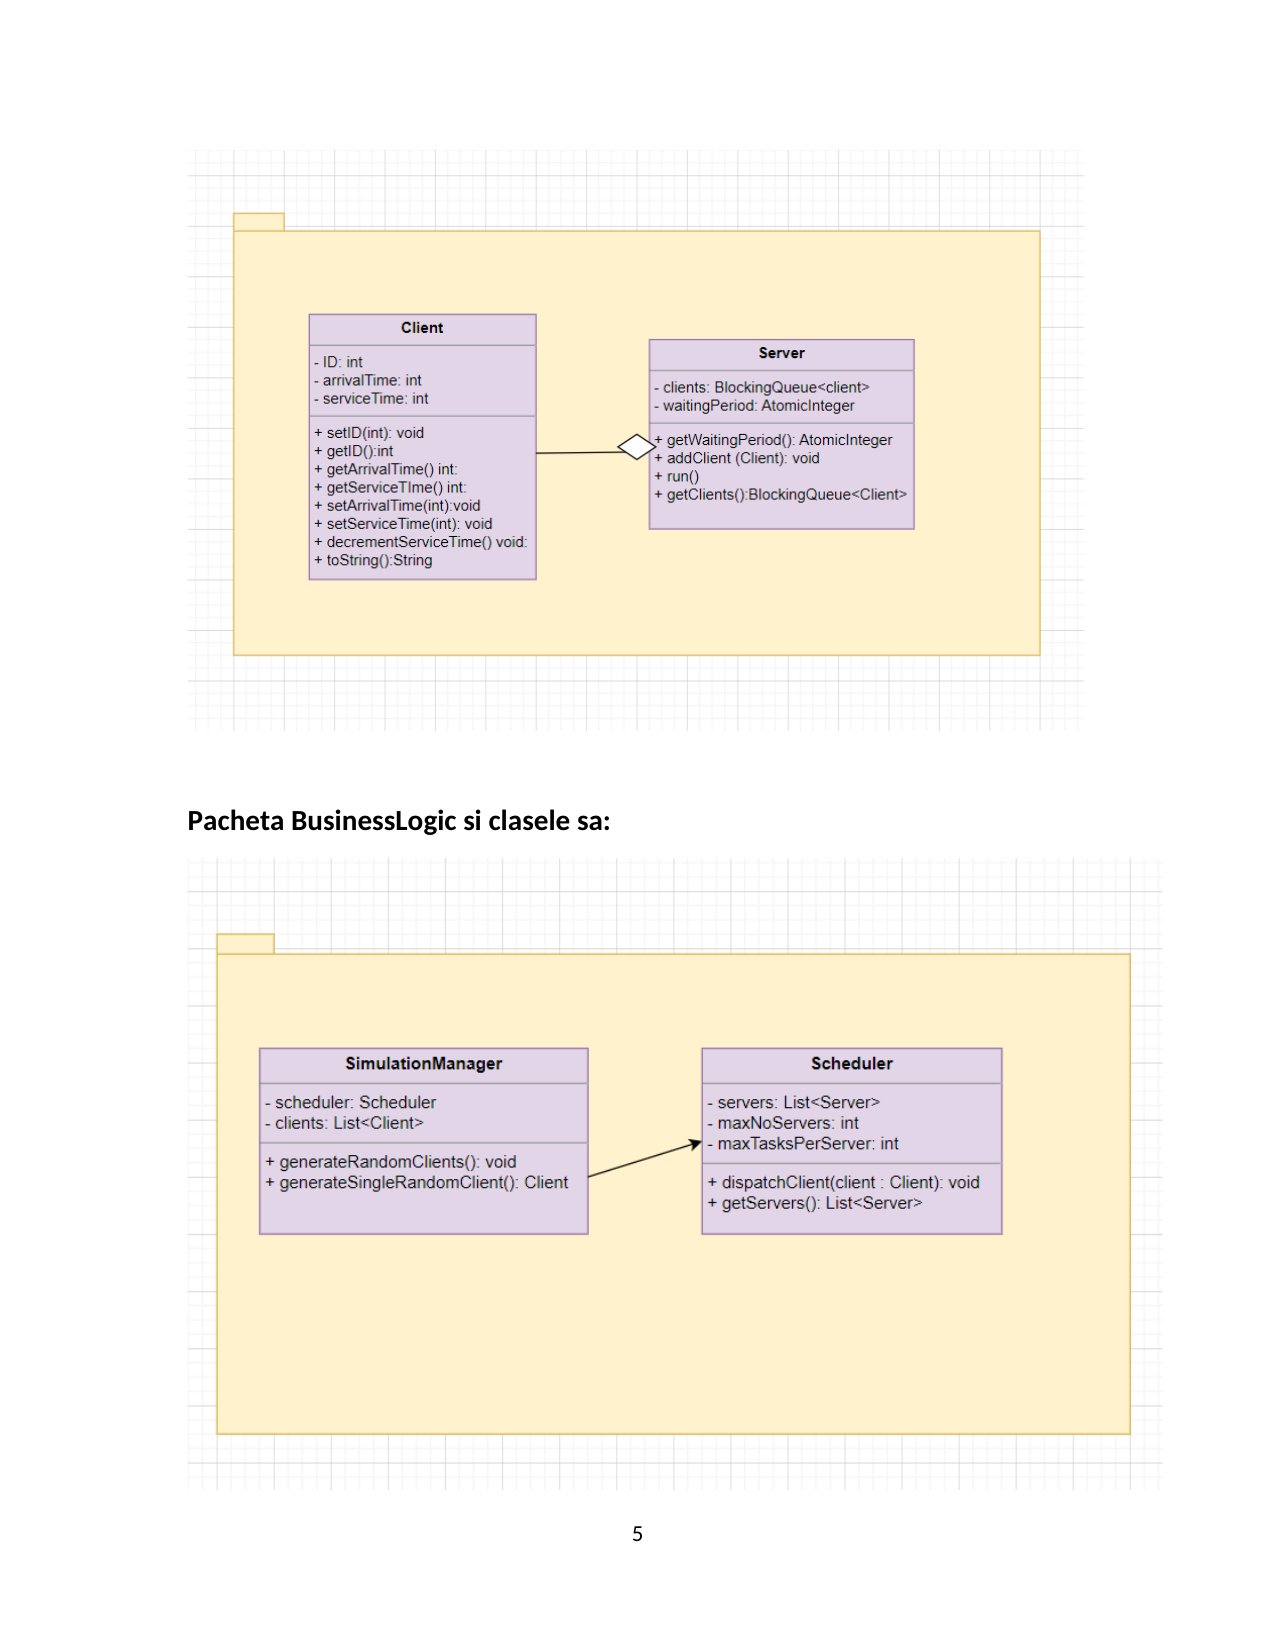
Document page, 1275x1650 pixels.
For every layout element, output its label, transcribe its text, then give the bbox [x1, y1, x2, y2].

picture [187, 150, 1084, 731]
picture [187, 858, 1163, 1490]
text Pacheta BusinessLogic si clasele sa: [187, 802, 1125, 838]
